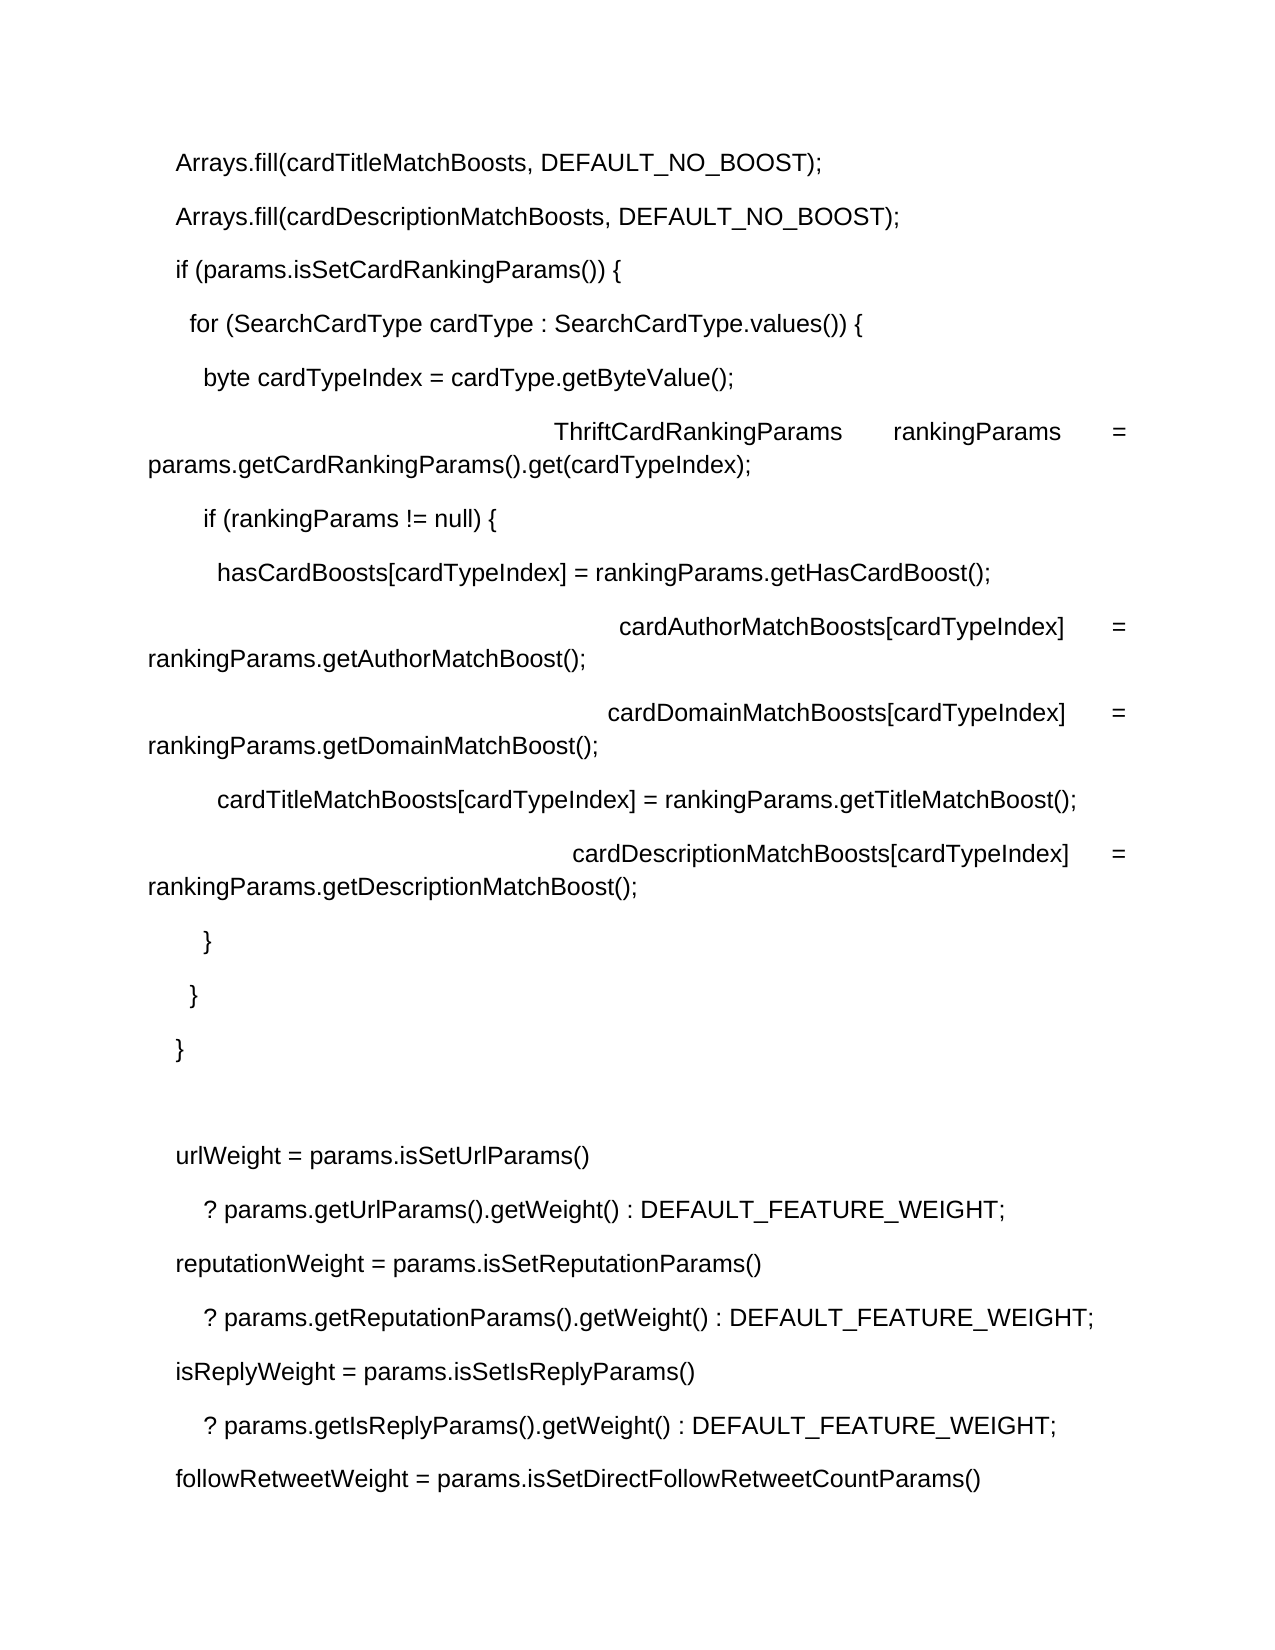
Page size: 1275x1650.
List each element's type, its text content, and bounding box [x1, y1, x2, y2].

text for (SearchCardType cardType : SearchCardType.values()) { [148, 309, 1127, 338]
text byte cardTypeIndex = cardType.getByteValue(); [148, 363, 1127, 392]
text if (params.isSetCardRankingParams()) { [148, 255, 1127, 284]
text cardDomainMatchBoosts[cardTypeIndex] = rankingParams.getDomainMatchBoost(); [148, 698, 1127, 760]
text ? params.getIsReplyParams().getWeight() : DEFAULT_FEATURE_WEIGHT; [148, 1411, 1127, 1439]
text cardTitleMatchBoosts[cardTypeIndex] = rankingParams.getTitleMatchBoost(); [148, 785, 1127, 814]
text ThriftCardRankingParams rankingParams = params.getCardRankingParams().get(cardTypeIndex); [148, 417, 1127, 479]
text isReplyWeight = params.isSetIsReplyParams() [148, 1357, 1127, 1386]
text cardDescriptionMatchBoosts[cardTypeIndex] = rankingParams.getDescriptionMatchBoost(); [148, 839, 1127, 901]
text } [148, 980, 1127, 1008]
text ? params.getReputationParams().getWeight() : DEFAULT_FEATURE_WEIGHT; [148, 1303, 1127, 1332]
text followRetweetWeight = params.isSetDirectFollowRetweetCountParams() [148, 1464, 1127, 1493]
text } [148, 926, 1127, 955]
text cardAuthorMatchBoosts[cardTypeIndex] = rankingParams.getAuthorMatchBoost(); [148, 611, 1127, 673]
text if (rankingParams != null) { [148, 504, 1127, 532]
text hasCardBoosts[cardTypeIndex] = rankingParams.getHasCardBoost(); [148, 558, 1127, 586]
text } [148, 1034, 1127, 1062]
text Arrays.fill(cardDescriptionMatchBoosts, DEFAULT_NO_BOOST); [148, 201, 1127, 230]
text reputationWeight = params.isSetReputationParams() [148, 1249, 1127, 1278]
text urlWeight = params.isSetUrlParams() [148, 1141, 1127, 1170]
text ? params.getUrlParams().getWeight() : DEFAULT_FEATURE_WEIGHT; [148, 1195, 1127, 1224]
text Arrays.fill(cardTitleMatchBoosts, DEFAULT_NO_BOOST); [148, 148, 1127, 176]
